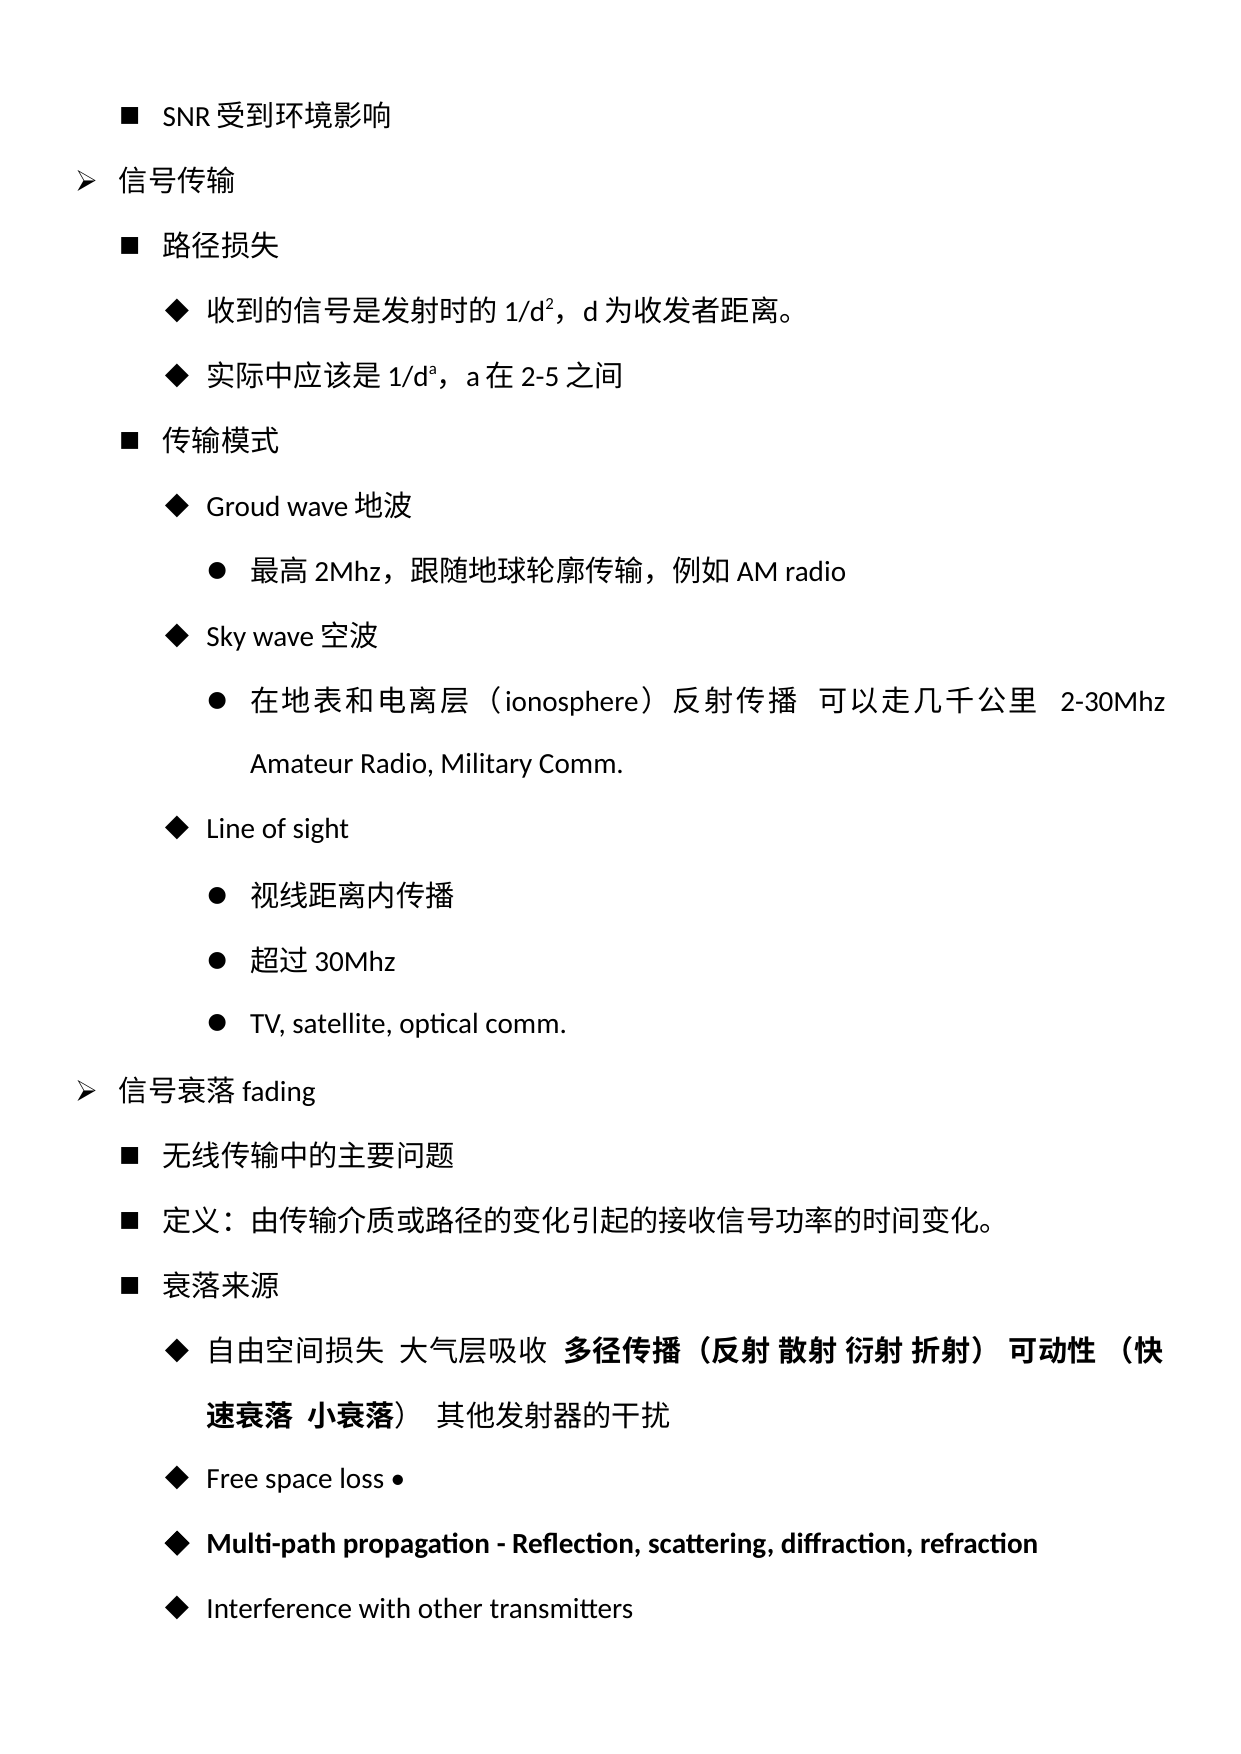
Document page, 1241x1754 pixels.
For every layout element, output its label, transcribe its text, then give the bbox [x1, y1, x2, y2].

list Free space loss • [162, 1446, 1165, 1511]
list 视线距离内传播 [206, 861, 1165, 926]
list Multi-path propagation - Reflection, scattering, diffraction, refraction [162, 1511, 1165, 1576]
list 传输模式 [119, 406, 1165, 471]
list Line of sight [162, 796, 1165, 861]
list 无线传输中的主要问题 [119, 1121, 1165, 1186]
list 信号传输 [75, 146, 1165, 211]
list 超过30Mhz [206, 926, 1165, 991]
list 实际中应该是1/da，a在2-5之间 [162, 341, 1165, 406]
list 定义：由传输介质或路径的变化引起的接收信号功率的时间变化。 [119, 1186, 1165, 1251]
list 最高2Mhz，跟随地球轮廓传输，例如AM radio [206, 536, 1165, 601]
list 收到的信号是发射时的1/d2，d为收发者距离。 [162, 276, 1165, 341]
list 路径损失 [119, 211, 1165, 276]
list SNR受到环境影响 [119, 81, 1165, 146]
list 衰落来源 [119, 1251, 1165, 1316]
list 自由空间损失 大气层吸收 多径传播（反射 散射 衍射 折射） 可动性 （快速衰落 小衰落） 其他发射器的干扰 [162, 1316, 1165, 1446]
list Groud wave地波 [162, 471, 1165, 536]
list Sky wave空波 [162, 601, 1165, 666]
list 在地表和电离层（ionosphere）反射传播 可以走几千公里 2-30Mhz Amateur Radio, Military Comm. [206, 666, 1165, 796]
list Interference with other transmitters [162, 1576, 1165, 1641]
list 信号衰落 fading [75, 1056, 1165, 1121]
list TV, satellite, optical comm. [206, 991, 1165, 1056]
